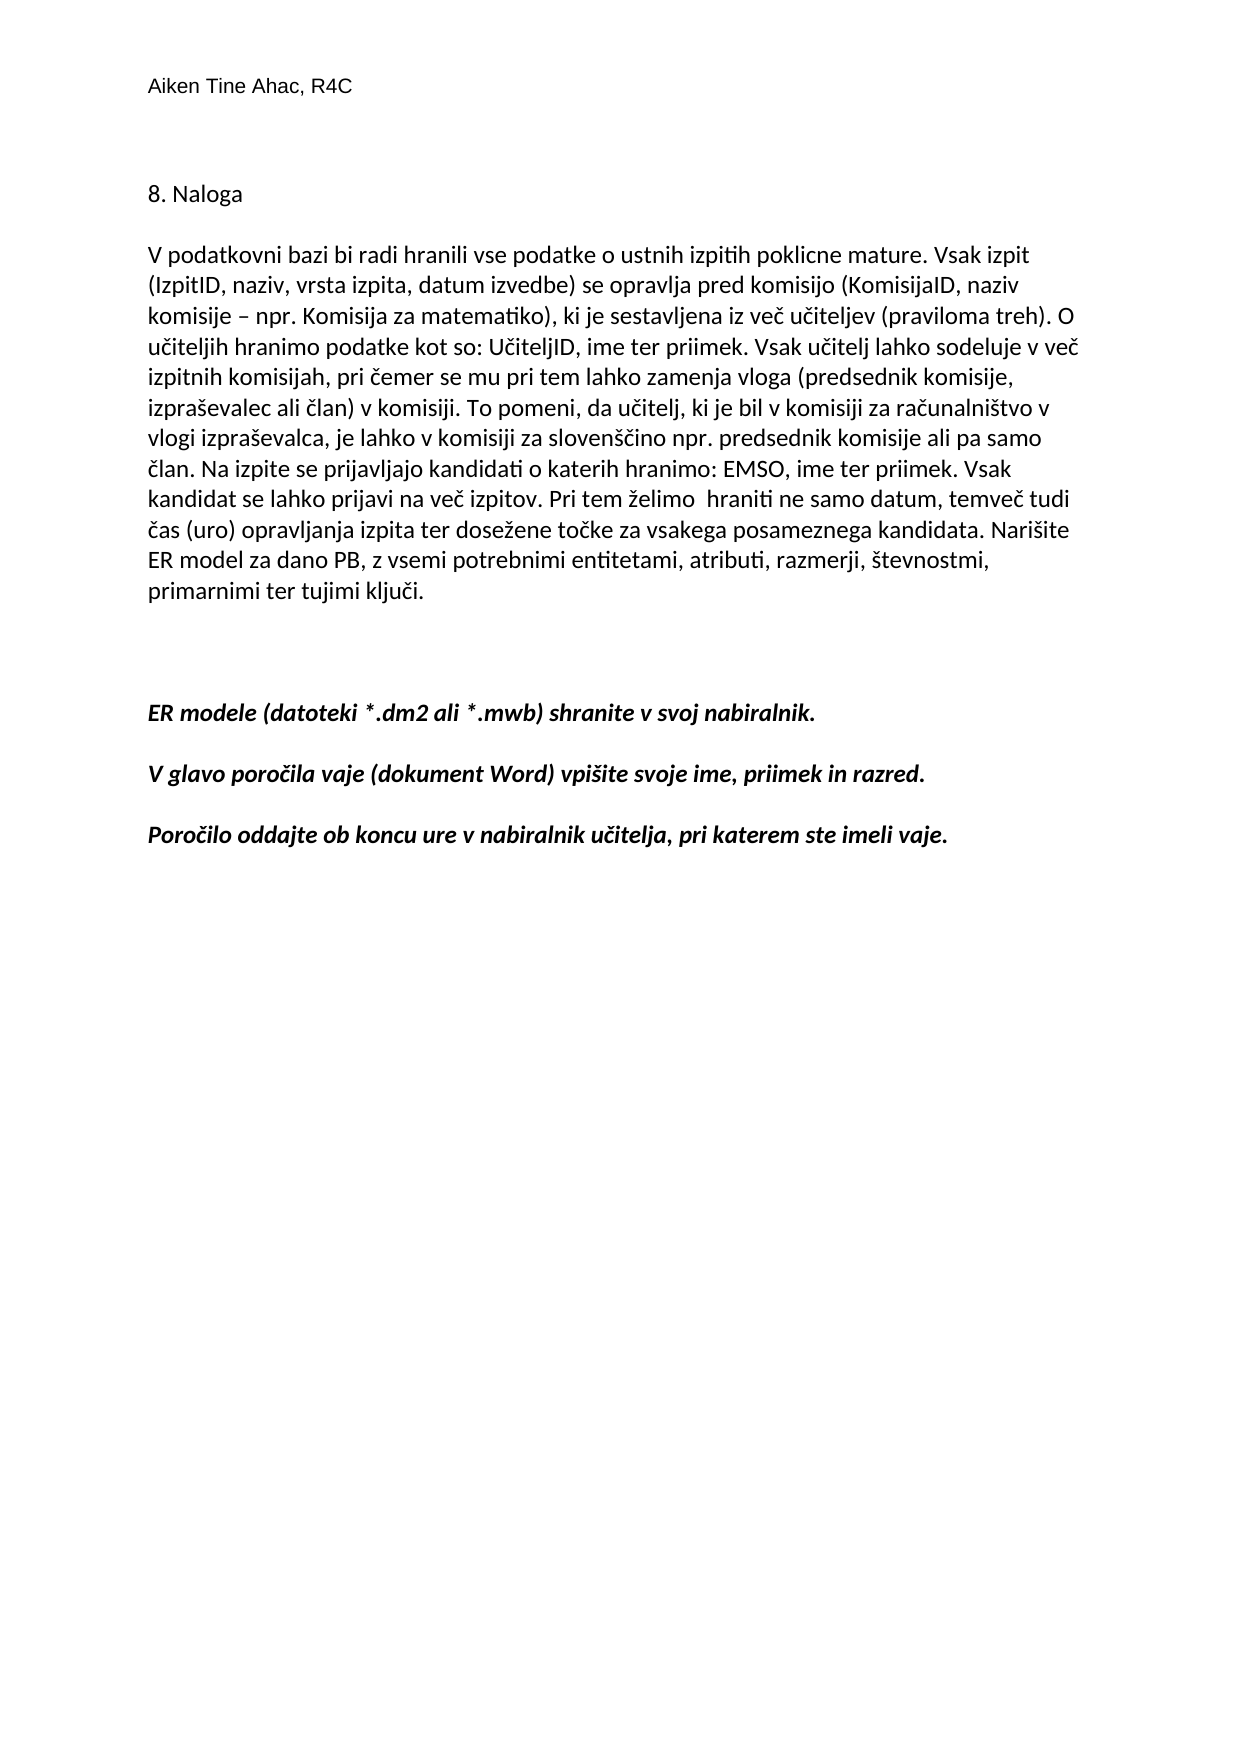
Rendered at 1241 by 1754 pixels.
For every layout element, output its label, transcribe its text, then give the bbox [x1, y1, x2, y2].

text ER modele (datoteki *.dm2 ali *.mwb) shranite v svoj nabiralnik. [148, 697, 1093, 727]
text 8. Naloga [148, 178, 1093, 209]
text V podatkovni bazi bi radi hranili vse podatke o ustnih izpitih poklicne mature. Vsak izpit (IzpitID, naziv, vrsta izpita, datum izvedbe) se opravlja pred komisijo (KomisijaID, naziv komisije – npr. Komisija za matematiko), ki je sestavljena iz več učiteljev (praviloma treh). O učiteljih hranimo podatke kot so: UčiteljID, ime ter priimek. Vsak učitelj lahko sodeluje v več izpitnih komisijah, pri čemer se mu pri tem lahko zamenja vloga (predsednik komisije, izpraševalec ali član) v komisiji. To pomeni, da učitelj, ki je bil v komisiji za računalništvo v vlogi izpraševalca, je lahko v komisiji za slovenščino npr. predsednik komisije ali pa samo član. Na izpite se prijavljajo kandidati o katerih hranimo: EMSO, ime ter priimek. Vsak kandidat se lahko prijavi na več izpitov. Pri tem želimo hraniti ne samo datum, temveč tudi čas (uro) opravljanja izpita ter dosežene točke za vsakega posameznega kandidata. Narišite ER model za dano PB, z vsemi potrebnimi entitetami, atributi, razmerji, števnostmi, primarnimi ter tujimi ključi. [148, 239, 1093, 605]
text Poročilo oddajte ob koncu ure v nabiralnik učitelja, pri katerem ste imeli vaje. [148, 819, 1093, 849]
text V glavo poročila vaje (dokument Word) vpišite svoje ime, priimek in razred. [148, 758, 1093, 788]
